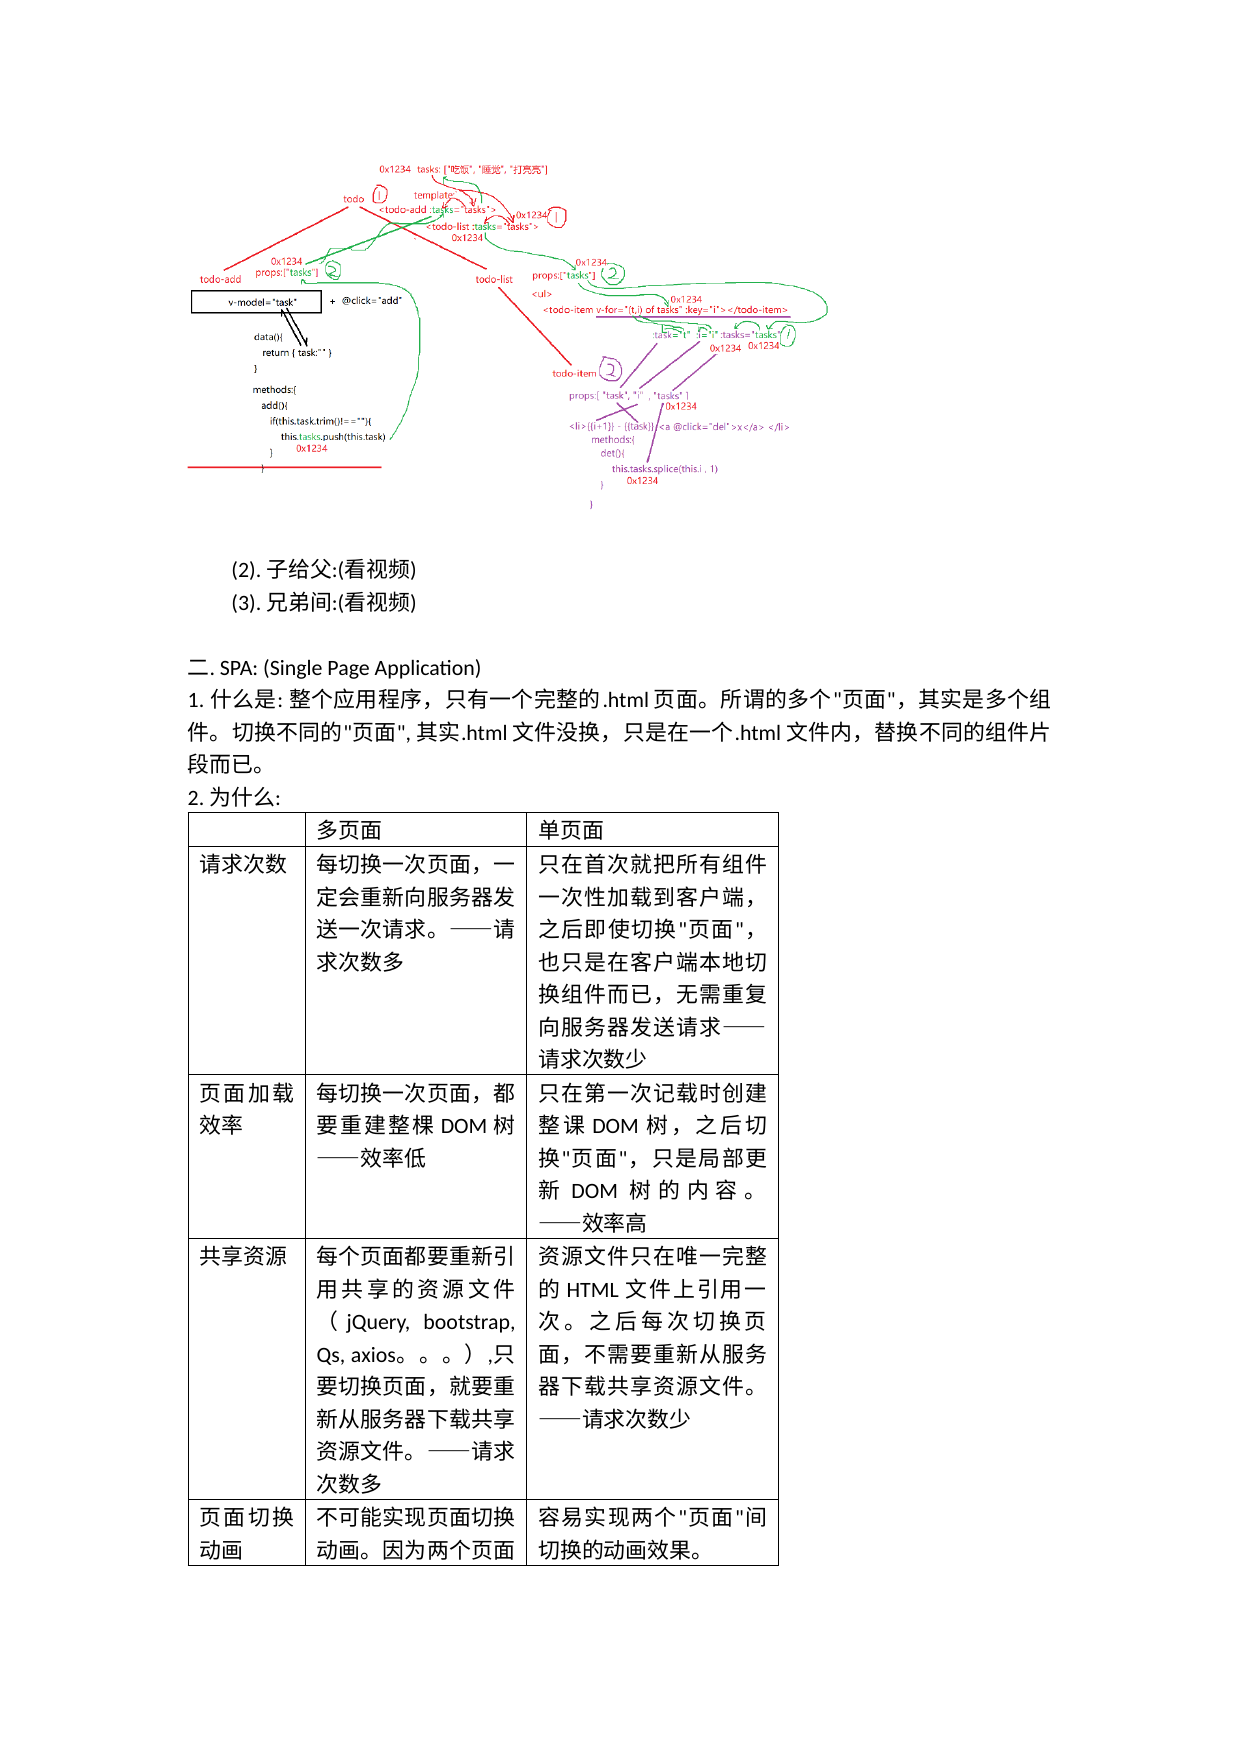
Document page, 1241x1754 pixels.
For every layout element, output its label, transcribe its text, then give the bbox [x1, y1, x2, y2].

table_cell 资源文件只在唯一完整的HTML文件上引用一次。之后每次切换页面，不需要重新从服务器下载共享资源文件。——请求次数少 [527, 1239, 778, 1499]
table_cell 每个页面都要重新引用共享的资源文件（jQuery, bootstrap, Qs, axios。。。）,只要切换页面，就要重新从服务器下载共享资源文件。——请求次数多 [306, 1239, 526, 1499]
table_cell 每切换一次页面，都要重建整棵DOM树——效率低 [306, 1075, 526, 1238]
table_cell 每切换一次页面，一定会重新向服务器发送一次请求。——请求次数多 [306, 847, 526, 1074]
text 2. 为什么: [187, 779, 1053, 812]
table_cell 容易实现两个"页面"间切换的动画效果。 [527, 1500, 778, 1565]
text 二. SPA: (Single Page Application) [187, 649, 1053, 682]
table_cell 只在首次就把所有组件一次性加载到客户端，之后即使切换"页面"，也只是在客户端本地切换组件而已，无需重复向服务器发送请求——请求次数少 [527, 847, 778, 1074]
text 1. 什么是: 整个应用程序，只有一个完整的.html页面。所谓的多个"页面"，其实是多个组件。切换不同的"页面", 其实.html文件没换，只是在一个.html文件内，替换不同的组件片段而已。 [187, 682, 1053, 779]
text (3). 兄弟间:(看视频) [187, 584, 1053, 617]
table_cell 页面切换动画 [189, 1500, 305, 1565]
picture [187, 162, 839, 538]
table_cell 共享资源 [189, 1239, 305, 1499]
text (2). 子给父:(看视频) [187, 552, 1053, 584]
table_cell 只在第一次记载时创建整课DOM树，之后切换"页面"，只是局部更新DOM树的内容。——效率高 [527, 1075, 778, 1238]
table_header 多页面 [306, 813, 526, 846]
table_header [189, 813, 305, 846]
table_header 单页面 [527, 813, 778, 846]
table_cell 请求次数 [189, 847, 305, 1074]
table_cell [306, 1500, 526, 1565]
table_cell 页面加载效率 [189, 1075, 305, 1238]
